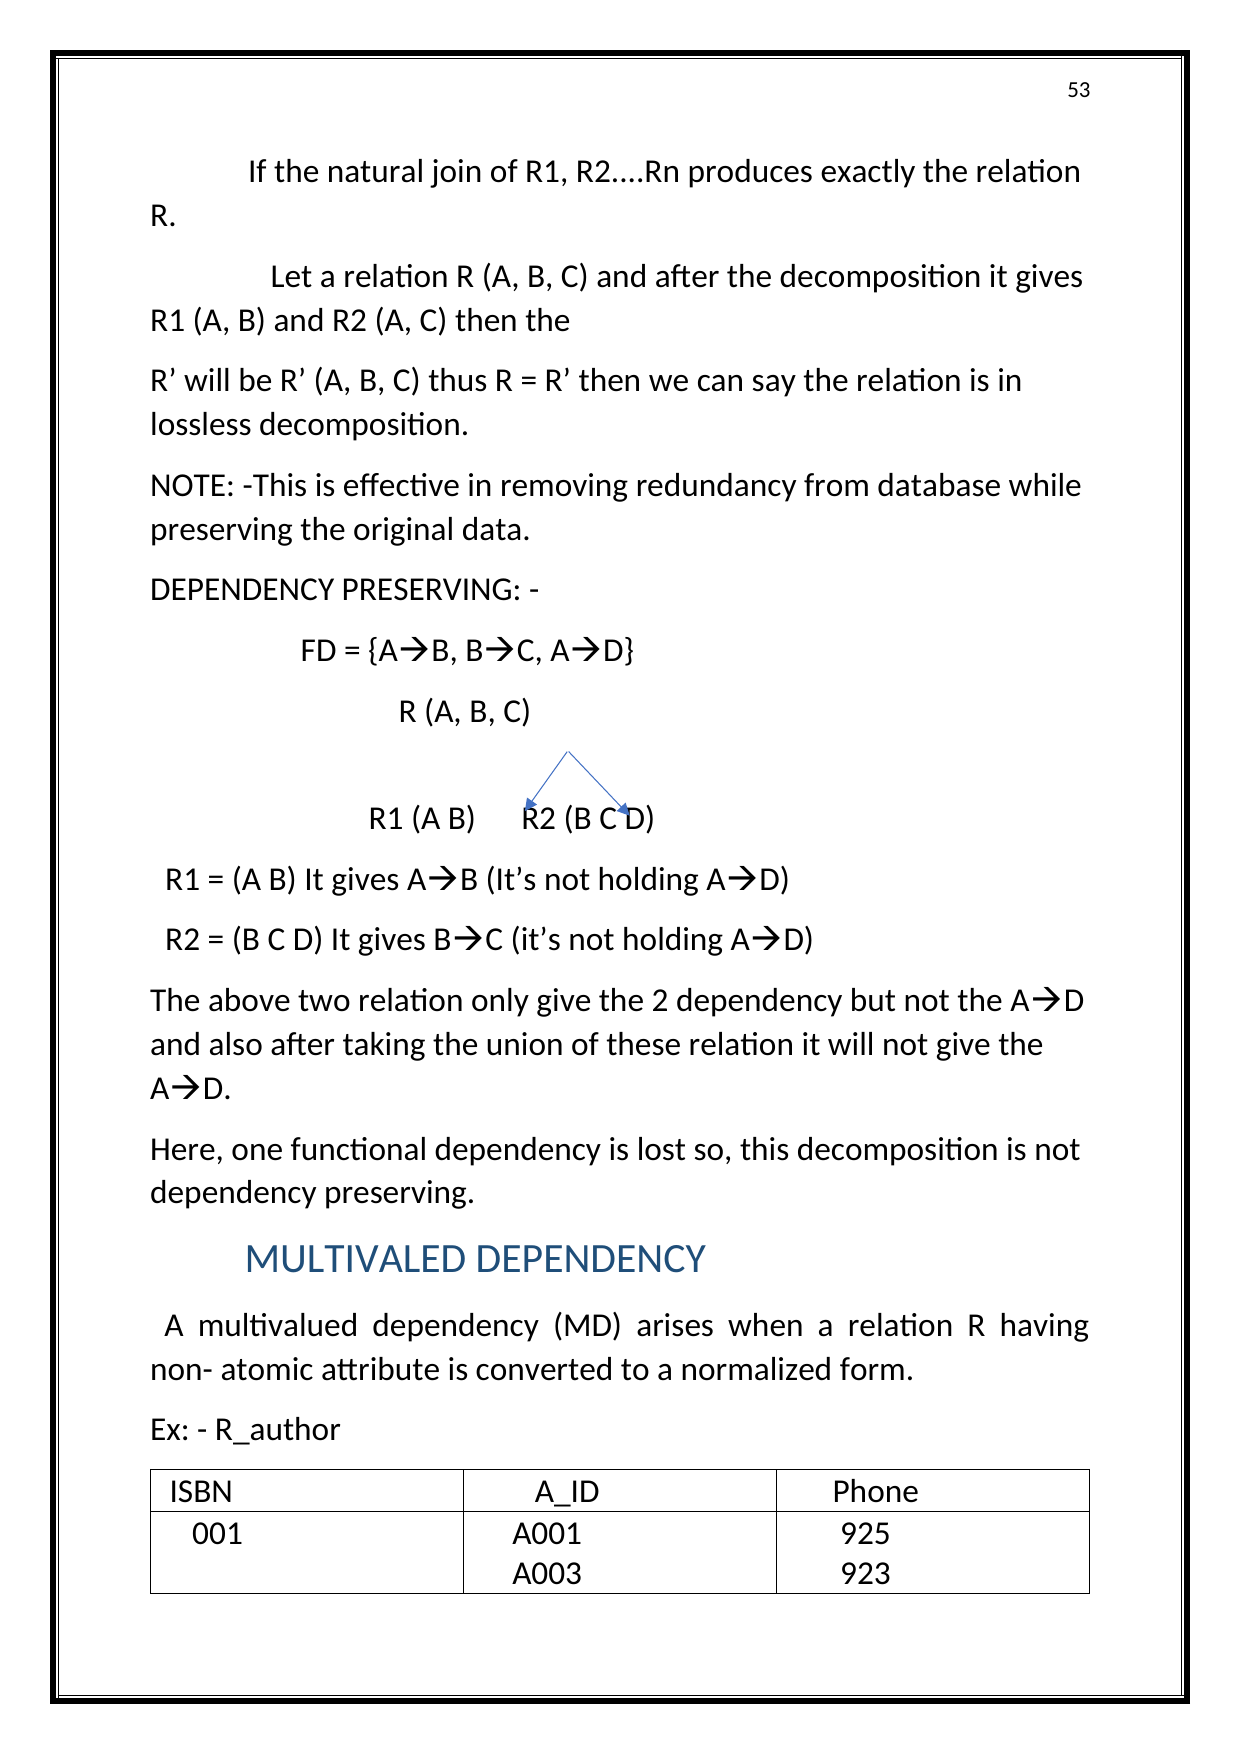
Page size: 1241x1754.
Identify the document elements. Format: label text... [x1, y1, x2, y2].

text FD = {AB, BC, AD} [150, 629, 1090, 670]
text The above two relation only give the 2 dependency but not the AD and also after taking the union of these relation it will not give the AD. [150, 979, 1090, 1108]
text R1 (A B) R2 (B C D) [150, 797, 1090, 838]
text DEPENDENCY PRESERVING: - [150, 568, 1090, 609]
text Let a relation R (A, B, C) and after the decomposition it gives R1 (A, B) and R2 (A, C) then the [150, 254, 1090, 339]
text NOTE: -This is effective in removing redundancy from database while preserving the original data. [150, 464, 1090, 548]
table_cell A001 A003 A001 [464, 1512, 776, 1593]
text Ex: - R_author [150, 1408, 1090, 1449]
table_header Phone [777, 1470, 1089, 1511]
text R1 = (A B) It gives AB (It’s not holding AD) [150, 858, 1090, 898]
table_header A_ID [464, 1470, 776, 1511]
table_header ISBN [151, 1470, 463, 1511]
table_cell 001 [151, 1512, 463, 1593]
text R2 = (B C D) It gives BC (it’s not holding AD) [150, 918, 1090, 959]
text R (A, B, C) [150, 689, 1090, 730]
text MULTIVALED DEPENDENCY [150, 1232, 1090, 1283]
table_cell 925 923 911 [777, 1512, 1089, 1593]
text If the natural join of R1, R2....Rn produces exactly the relation R. [150, 150, 1090, 235]
text Here, one functional dependency is lost so, this decomposition is not dependency preserving. [150, 1127, 1090, 1212]
text R’ will be R’ (A, B, C) thus R = R’ then we can say the relation is in lossless decomposition. [150, 359, 1090, 444]
text A multivalued dependency (MD) arises when a relation R having non- atomic attribute is converted to a normalized form. [150, 1304, 1090, 1388]
